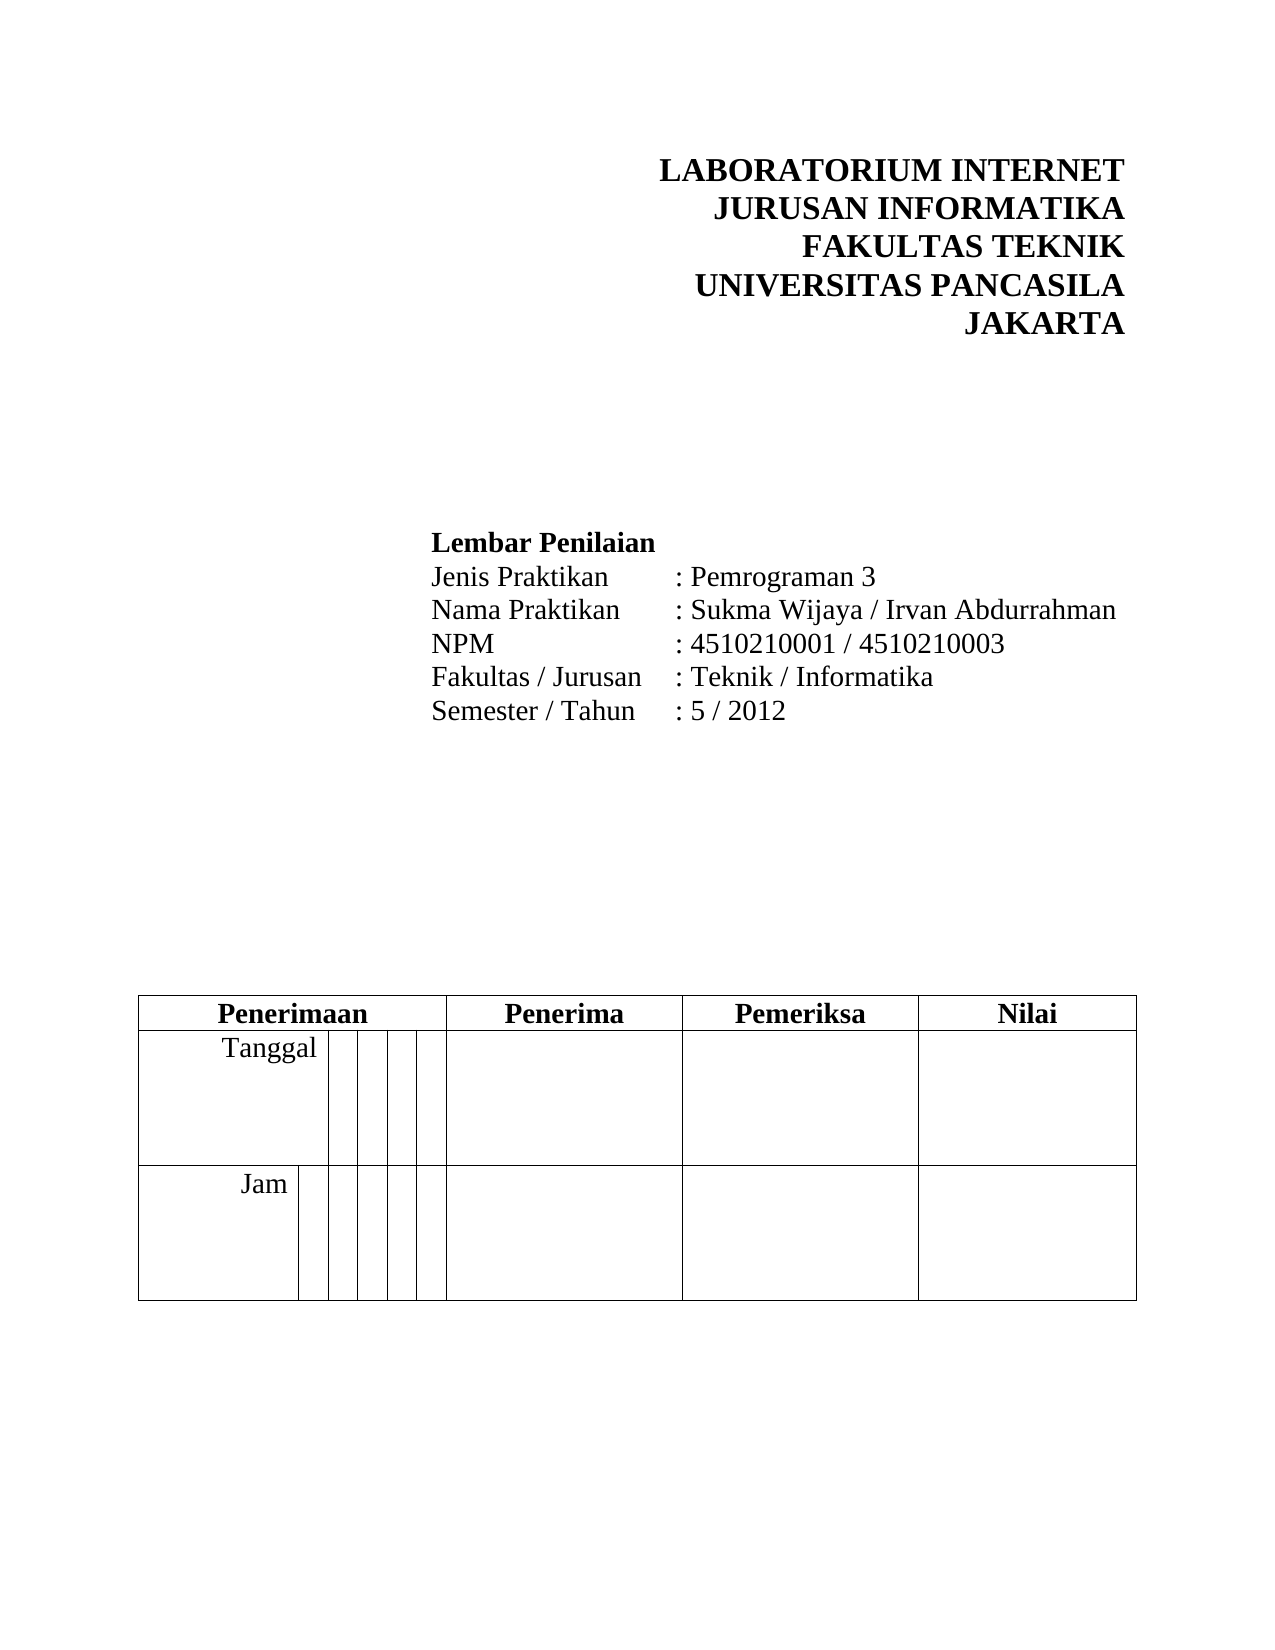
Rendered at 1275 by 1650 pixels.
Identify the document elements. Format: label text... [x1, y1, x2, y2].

table_cell [358, 1031, 387, 1165]
text Fakultas / Jurusan : Teknik / Informatika [431, 659, 1125, 693]
table_cell [919, 1031, 1136, 1165]
table_header Nilai [919, 996, 1136, 1029]
table_header Penerima [447, 996, 682, 1029]
table_cell [388, 1031, 416, 1165]
text Nama Praktikan : Sukma Wijaya / Irvan Abdurrahman [431, 592, 1125, 626]
table_cell [447, 1031, 682, 1165]
table_cell [417, 1031, 446, 1165]
table_cell [683, 1031, 918, 1165]
text Lembar Penilaian [431, 525, 1125, 559]
table_cell [447, 1166, 682, 1300]
table_cell Tanggal [139, 1031, 328, 1165]
text JURUSAN INFORMATIKA [150, 188, 1125, 227]
table_cell [919, 1166, 1136, 1300]
text Semester / Tahun : 5 / 2012 [431, 693, 1125, 727]
table_header Pemeriksa [683, 996, 918, 1029]
text JAKARTA [150, 303, 1125, 342]
table_cell [388, 1166, 416, 1300]
text LABORATORIUM INTERNET [150, 150, 1125, 188]
table_cell [329, 1166, 357, 1300]
text Jenis Praktikan : Pemrograman 3 [431, 559, 1125, 592]
table_cell [299, 1166, 328, 1300]
table_cell [358, 1166, 387, 1300]
table_cell [683, 1166, 918, 1300]
table_cell [329, 1031, 357, 1165]
text FAKULTAS TEKNIK [150, 227, 1125, 265]
table_cell [417, 1166, 446, 1300]
table_header Penerimaan [139, 996, 446, 1029]
text NPM : 4510210001 / 4510210003 [431, 626, 1125, 659]
text UNIVERSITAS PANCASILA [150, 265, 1125, 303]
table_cell Jam [139, 1166, 298, 1300]
